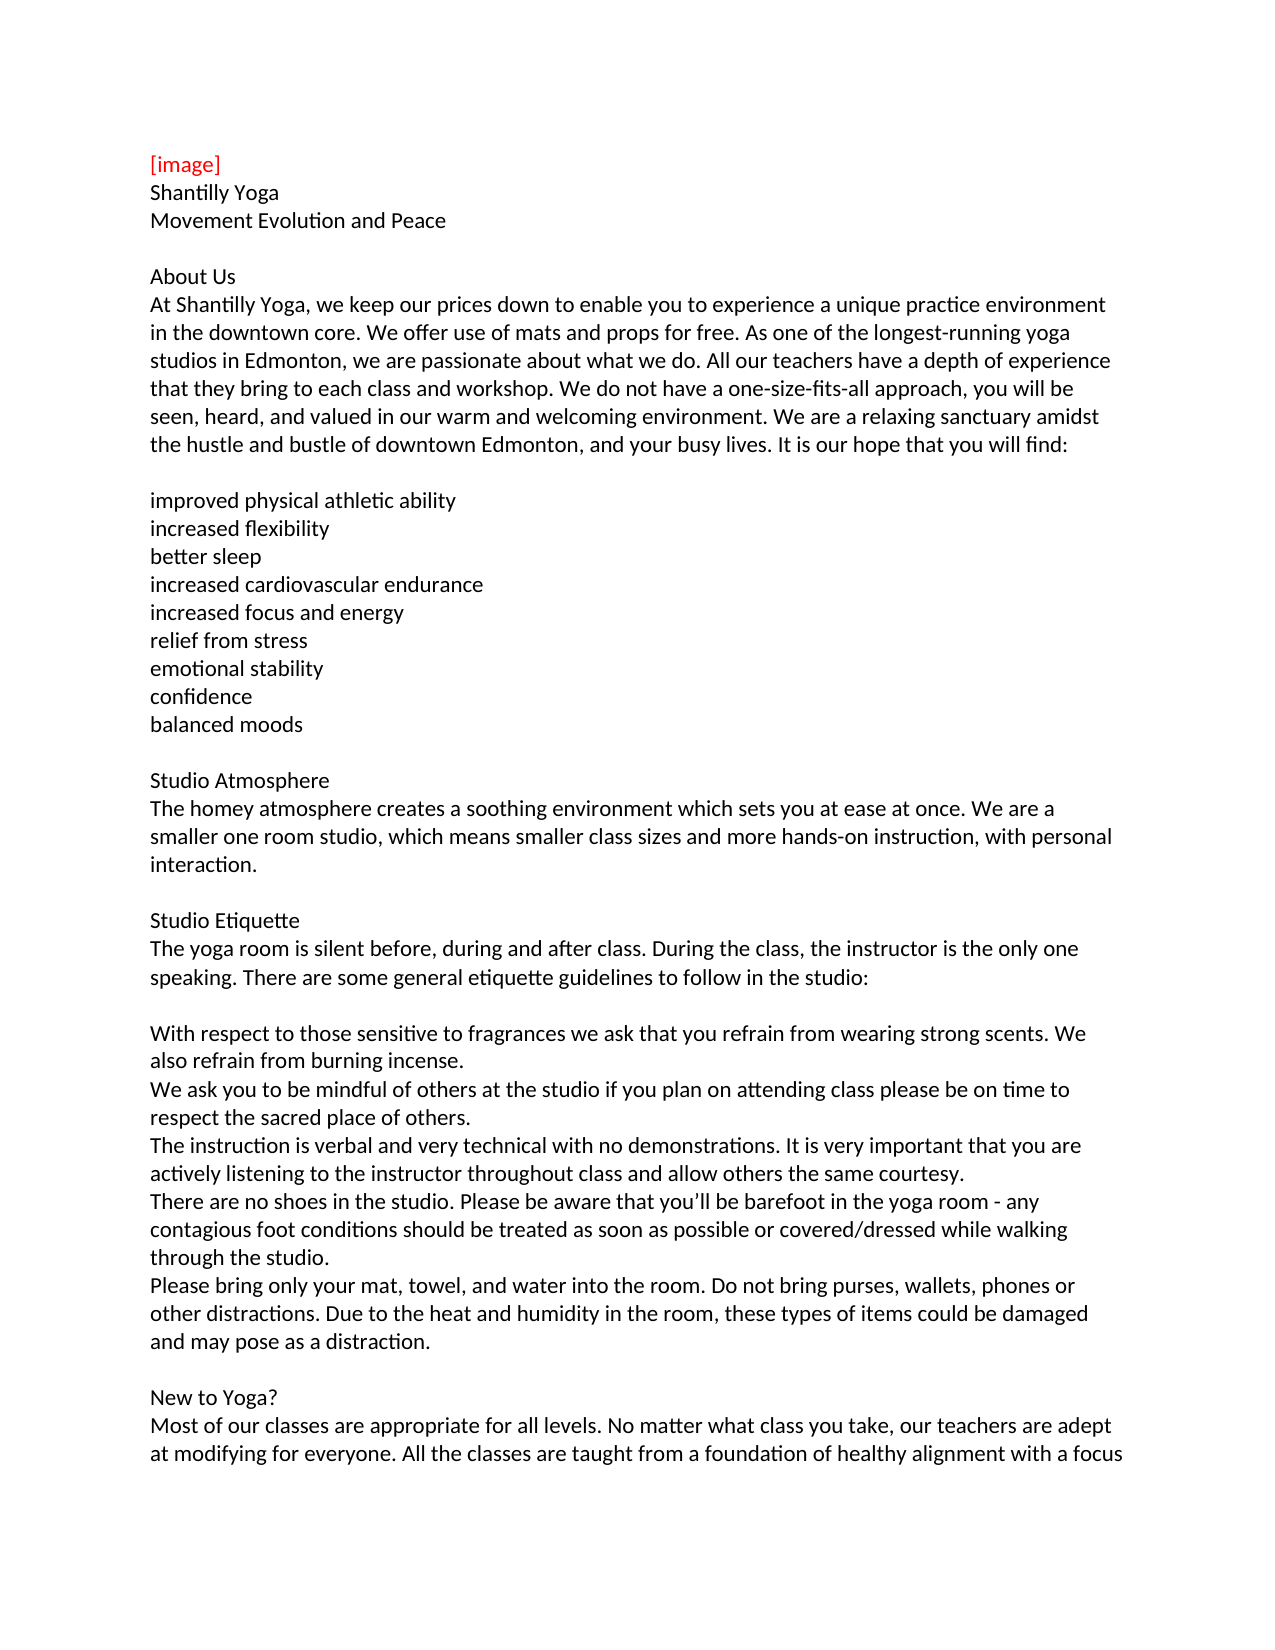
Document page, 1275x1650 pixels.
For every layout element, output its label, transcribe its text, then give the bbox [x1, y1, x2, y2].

text better sleep [150, 542, 1125, 570]
text The homey atmosphere creates a soothing environment which sets you at ease at once. We are a smaller one room studio, which means smaller class sizes and more hands-on instruction, with personal interaction. [150, 794, 1125, 878]
text relief from stress [150, 626, 1125, 654]
text The instruction is verbal and very technical with no demonstrations. It is very important that you are actively listening to the instructor throughout class and allow others the same courtesy. [150, 1131, 1125, 1187]
text Studio Etiquette [150, 907, 1125, 934]
text increased cardiovascular endurance [150, 570, 1125, 598]
text We ask you to be mindful of others at the studio if you plan on attending class please be on time to respect the sacred place of others. [150, 1075, 1125, 1131]
text There are no shoes in the studio. Please be aware that you’ll be barefoot in the yoga room - any contagious foot conditions should be treated as soon as possible or covered/dressed while walking through the studio. [150, 1187, 1125, 1271]
text increased focus and energy [150, 598, 1125, 626]
text Shantilly Yoga [150, 178, 1125, 206]
text About Us [150, 262, 1125, 290]
text Studio Atmosphere [150, 766, 1125, 794]
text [150, 1411, 1125, 1467]
text balanced moods [150, 710, 1125, 738]
text The yoga room is silent before, during and after class. During the class, the instructor is the only one speaking. There are some general etiquette guidelines to follow in the studio: [150, 934, 1125, 991]
text increased flexibility [150, 514, 1125, 542]
text Please bring only your mat, towel, and water into the room. Do not bring purses, wallets, phones or other distractions. Due to the heat and humidity in the room, these types of items could be damaged and may pose as a distraction. [150, 1271, 1125, 1355]
text New to Yoga? [150, 1383, 1125, 1411]
text conﬁdence [150, 682, 1125, 710]
text emotional stability [150, 654, 1125, 682]
text At Shantilly Yoga, we keep our prices down to enable you to experience a unique practice environment in the downtown core. We offer use of mats and props for free. As one of the longest-running yoga studios in Edmonton, we are passionate about what we do. All our teachers have a depth of experience that they bring to each class and workshop. We do not have a one-size-fits-all approach, you will be seen, heard, and valued in our warm and welcoming environment. We are a relaxing sanctuary amidst the hustle and bustle of downtown Edmonton, and your busy lives. It is our hope that you will find: [150, 290, 1125, 458]
text [image] [150, 150, 1125, 178]
text Movement Evolution and Peace [150, 206, 1125, 234]
text improved physical athletic ability [150, 486, 1125, 514]
text With respect to those sensitive to fragrances we ask that you refrain from wearing strong scents. We also refrain from burning incense. [150, 1019, 1125, 1075]
